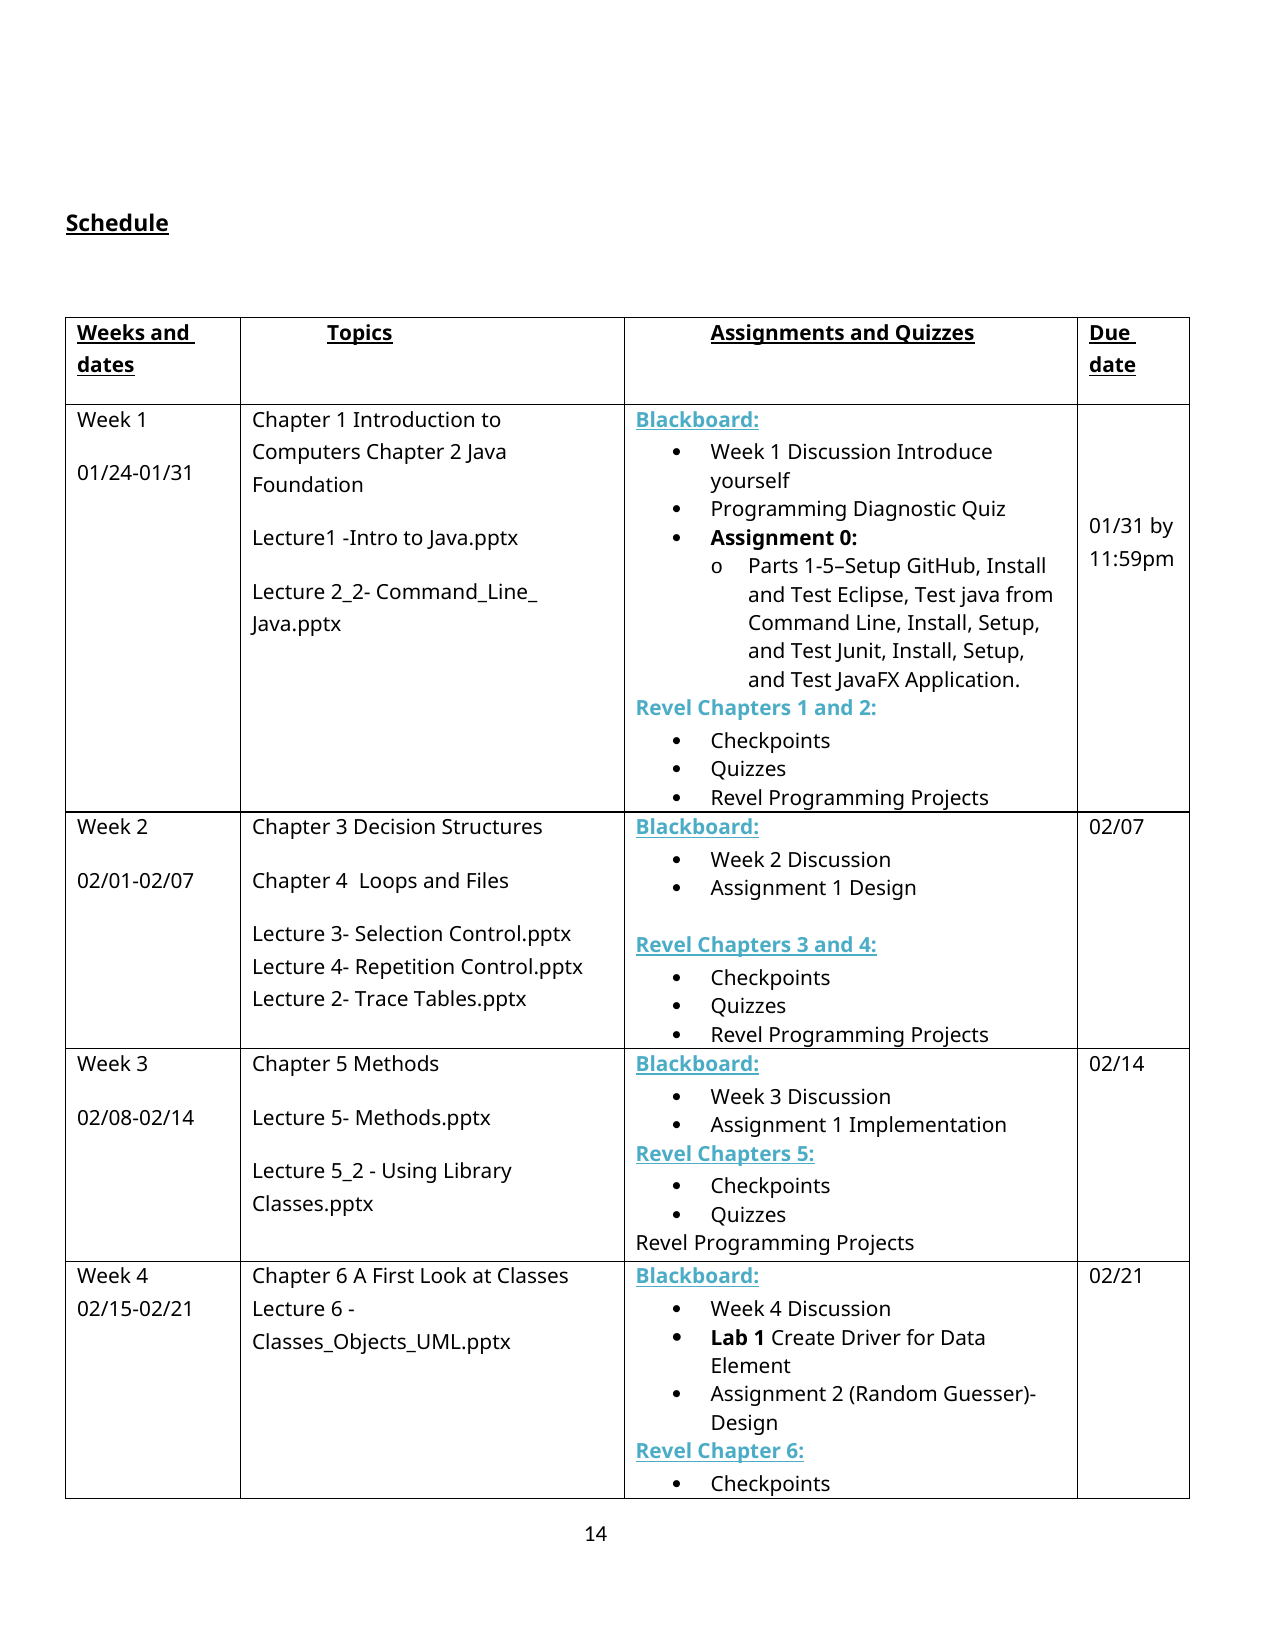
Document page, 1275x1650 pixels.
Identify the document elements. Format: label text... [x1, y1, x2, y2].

table_cell Chapter 5 Methods Lecture 5- Methods.pptx Lecture 5_2 - Using Library Classes.pptx [241, 1049, 624, 1261]
table_cell Blackboard: Week 2 Discussion Assignment 1 Design Revel Chapters 3 and 4: Checkpoints Quizzes Revel Programming Projects [625, 813, 1077, 1048]
table_header Due date [1078, 318, 1189, 404]
table_cell 01/31 by 11:59pm [1078, 405, 1189, 811]
table_header Assignments and Quizzes [625, 318, 1077, 404]
table_header Topics [241, 318, 624, 404]
table_cell Week 1 01/24-01/31 [66, 405, 240, 811]
table_cell Chapter 3 Decision Structures Chapter 4 Loops and Files Lecture 3- Selection Control.pptx Lecture 4- Repetition Control.pptx Lecture 2- Trace Tables.pptx [241, 813, 624, 1048]
table_cell Chapter 1 Introduction to Computers Chapter 2 Java Foundation Lecture1 -Intro to Java.pptx Lecture 2_2- Command_Line_ Java.pptx [241, 405, 624, 811]
table_header Weeks and dates [66, 318, 240, 404]
table_cell Blackboard: Week 3 Discussion Assignment 1 Implementation Revel Chapters 5: Checkpoints Quizzes Revel Programming Projects [625, 1049, 1077, 1261]
table_cell Week 4 02/15-02/21 [66, 1262, 240, 1497]
table_cell Blackboard: Week 1 Discussion Introduce yourself Programming Diagnostic Quiz Assignment 0: Parts 1-5–Setup GitHub, Install and Test Eclipse, Test java from Command Line, Install, Setup, and Test Junit, Install, Setup, and Test JavaFX Application. Revel Chapters 1 and 2: Checkpoints Quizzes Revel Programming Projects [625, 405, 1077, 811]
table_cell 02/21 [1078, 1262, 1189, 1497]
table_cell Week 2 02/01-02/07 [66, 813, 240, 1048]
text Schedule [66, 207, 1125, 238]
table_cell Week 3 02/08-02/14 [66, 1049, 240, 1261]
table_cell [625, 1262, 1077, 1497]
table_cell 02/14 [1078, 1049, 1189, 1261]
table_cell 02/07 [1078, 813, 1189, 1048]
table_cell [241, 1262, 624, 1497]
